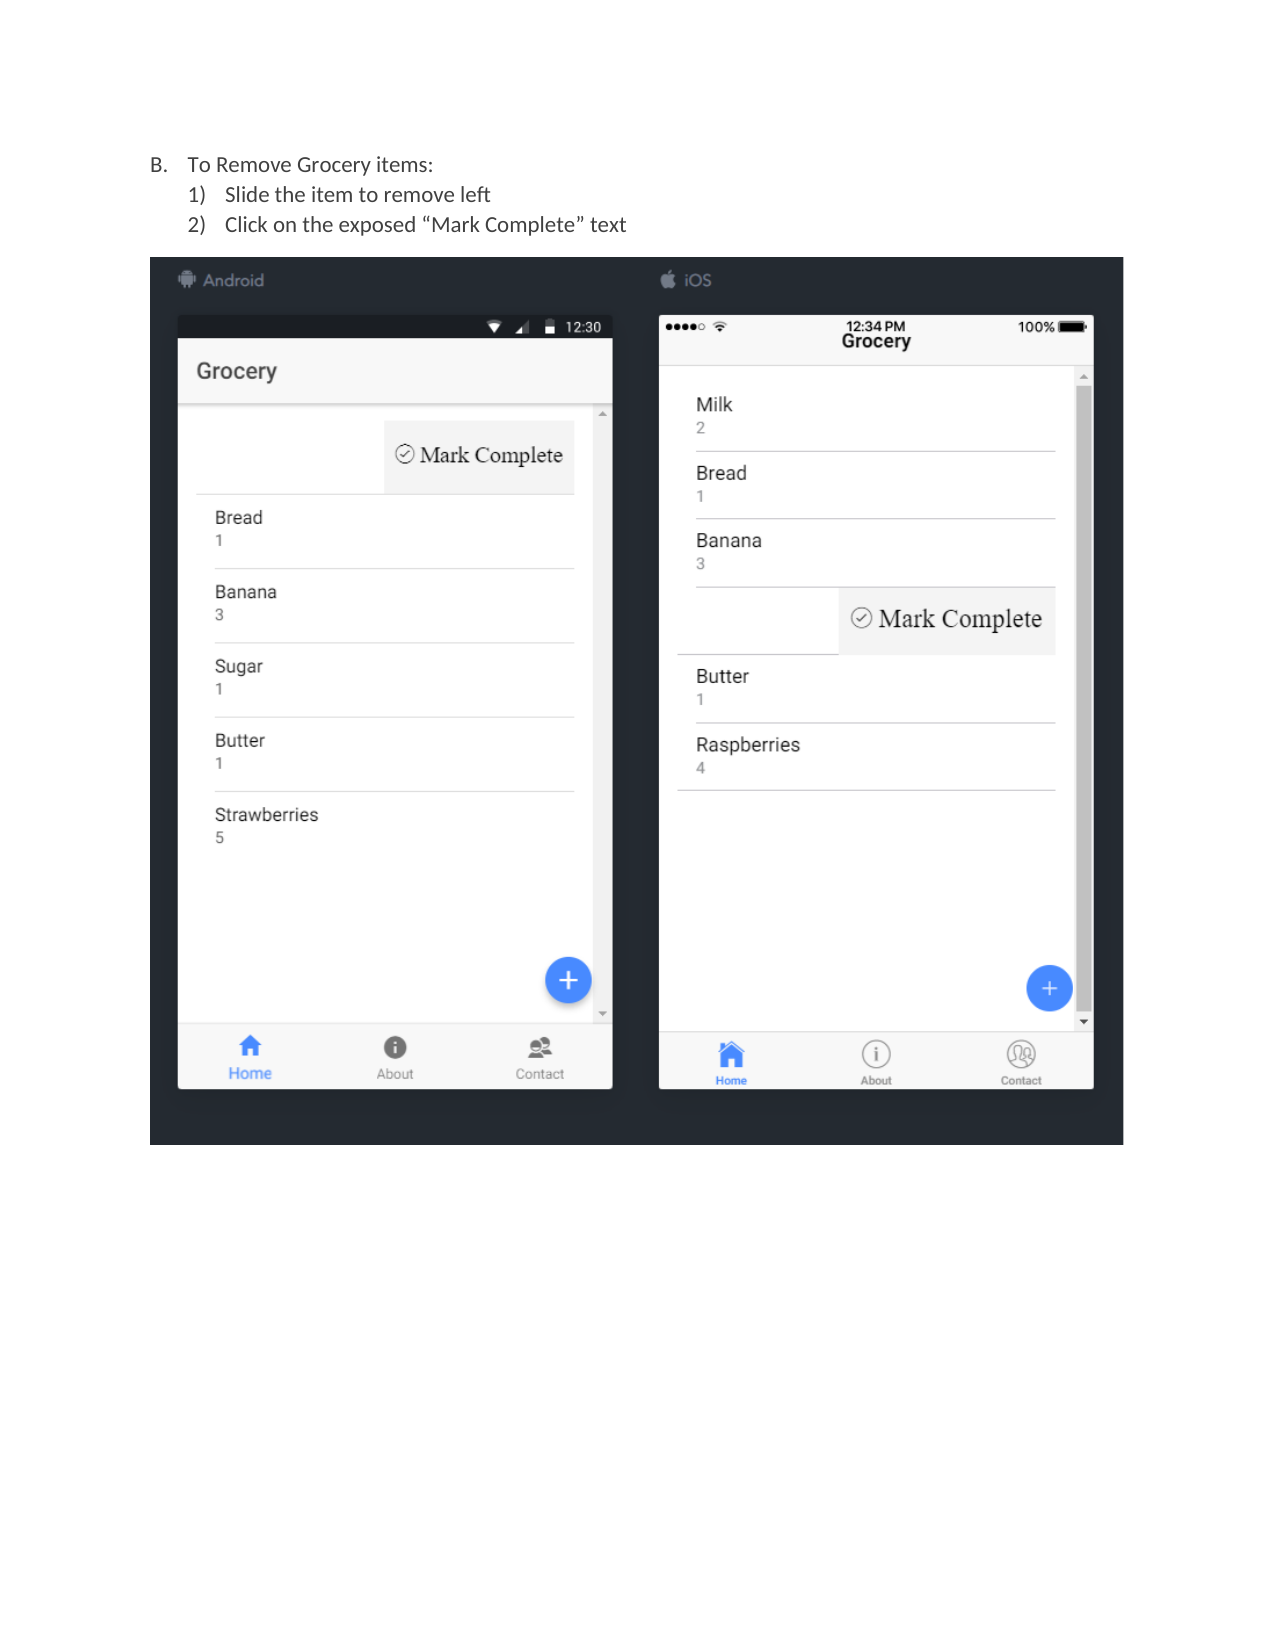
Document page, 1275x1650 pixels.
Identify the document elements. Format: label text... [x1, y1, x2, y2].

picture [150, 257, 1124, 1145]
list To Remove Grocery items: [150, 150, 1125, 178]
list Slide the item to remove left [187, 180, 1125, 208]
list Click on the exposed “Mark Complete” text [187, 210, 1125, 238]
